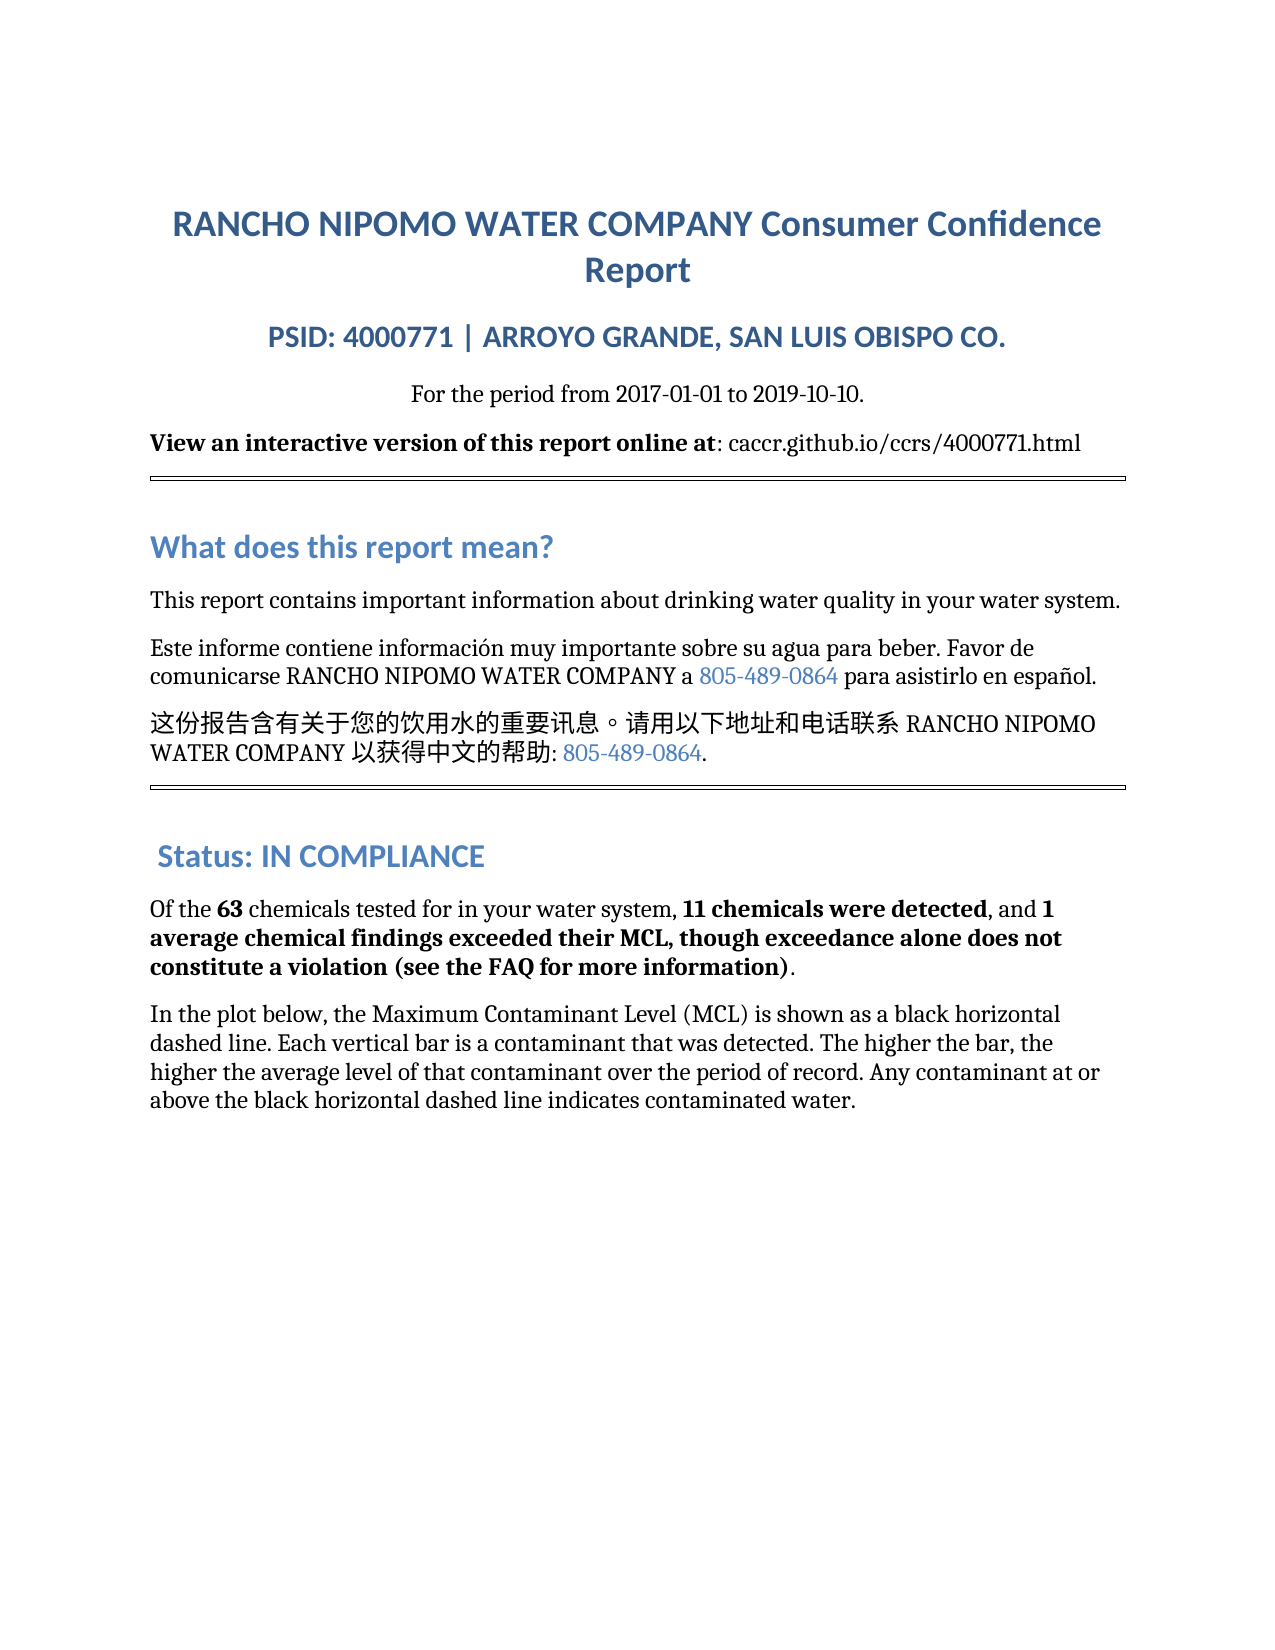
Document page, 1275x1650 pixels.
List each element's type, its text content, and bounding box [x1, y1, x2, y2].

title RANCHO NIPOMO WATER COMPANY Consumer Confidence Report [150, 200, 1125, 292]
subtitle What does this report mean? [150, 526, 1125, 567]
text In the plot below, the Maximum Contaminant Level (MCL) is shown as a black horizontal dashed line. Each vertical bar is a contaminant that was detected. The higher the bar, the higher the average level of that contaminant over the period of record. Any contaminant at or above the black horizontal dashed line indicates contaminated water. [150, 1000, 1125, 1115]
text 这份报告含有关于您的饮用水的重要讯息。请用以下地址和电话联系 RANCHO NIPOMO WATER COMPANY 以获得中文的帮助: 805-489-0864. [150, 710, 1125, 767]
text Of the 63 chemicals tested for in your water system, 11 chemicals were detected, and 1 average chemical findings exceeded their MCL, though exceedance alone does not constitute a violation (see the FAQ for more information). [150, 895, 1125, 981]
text View an interactive version of this report online at: caccr.github.io/ccrs/4000771.html [150, 429, 1125, 458]
text Este informe contiene información muy importante sobre su agua para beber. Favor de comunicarse RANCHO NIPOMO WATER COMPANY a 805-489-0864 para asistirlo en español. [150, 633, 1125, 691]
text For the period from 2017-01-01 to 2019-10-10. [150, 380, 1125, 408]
subtitle Status: IN COMPLIANCE [150, 836, 1125, 876]
text This report contains important information about drinking water quality in your water system. [150, 586, 1125, 615]
subtitle PSID: 4000771 | ARROYO GRANDE, SAN LUIS OBISPO CO. [150, 317, 1125, 355]
